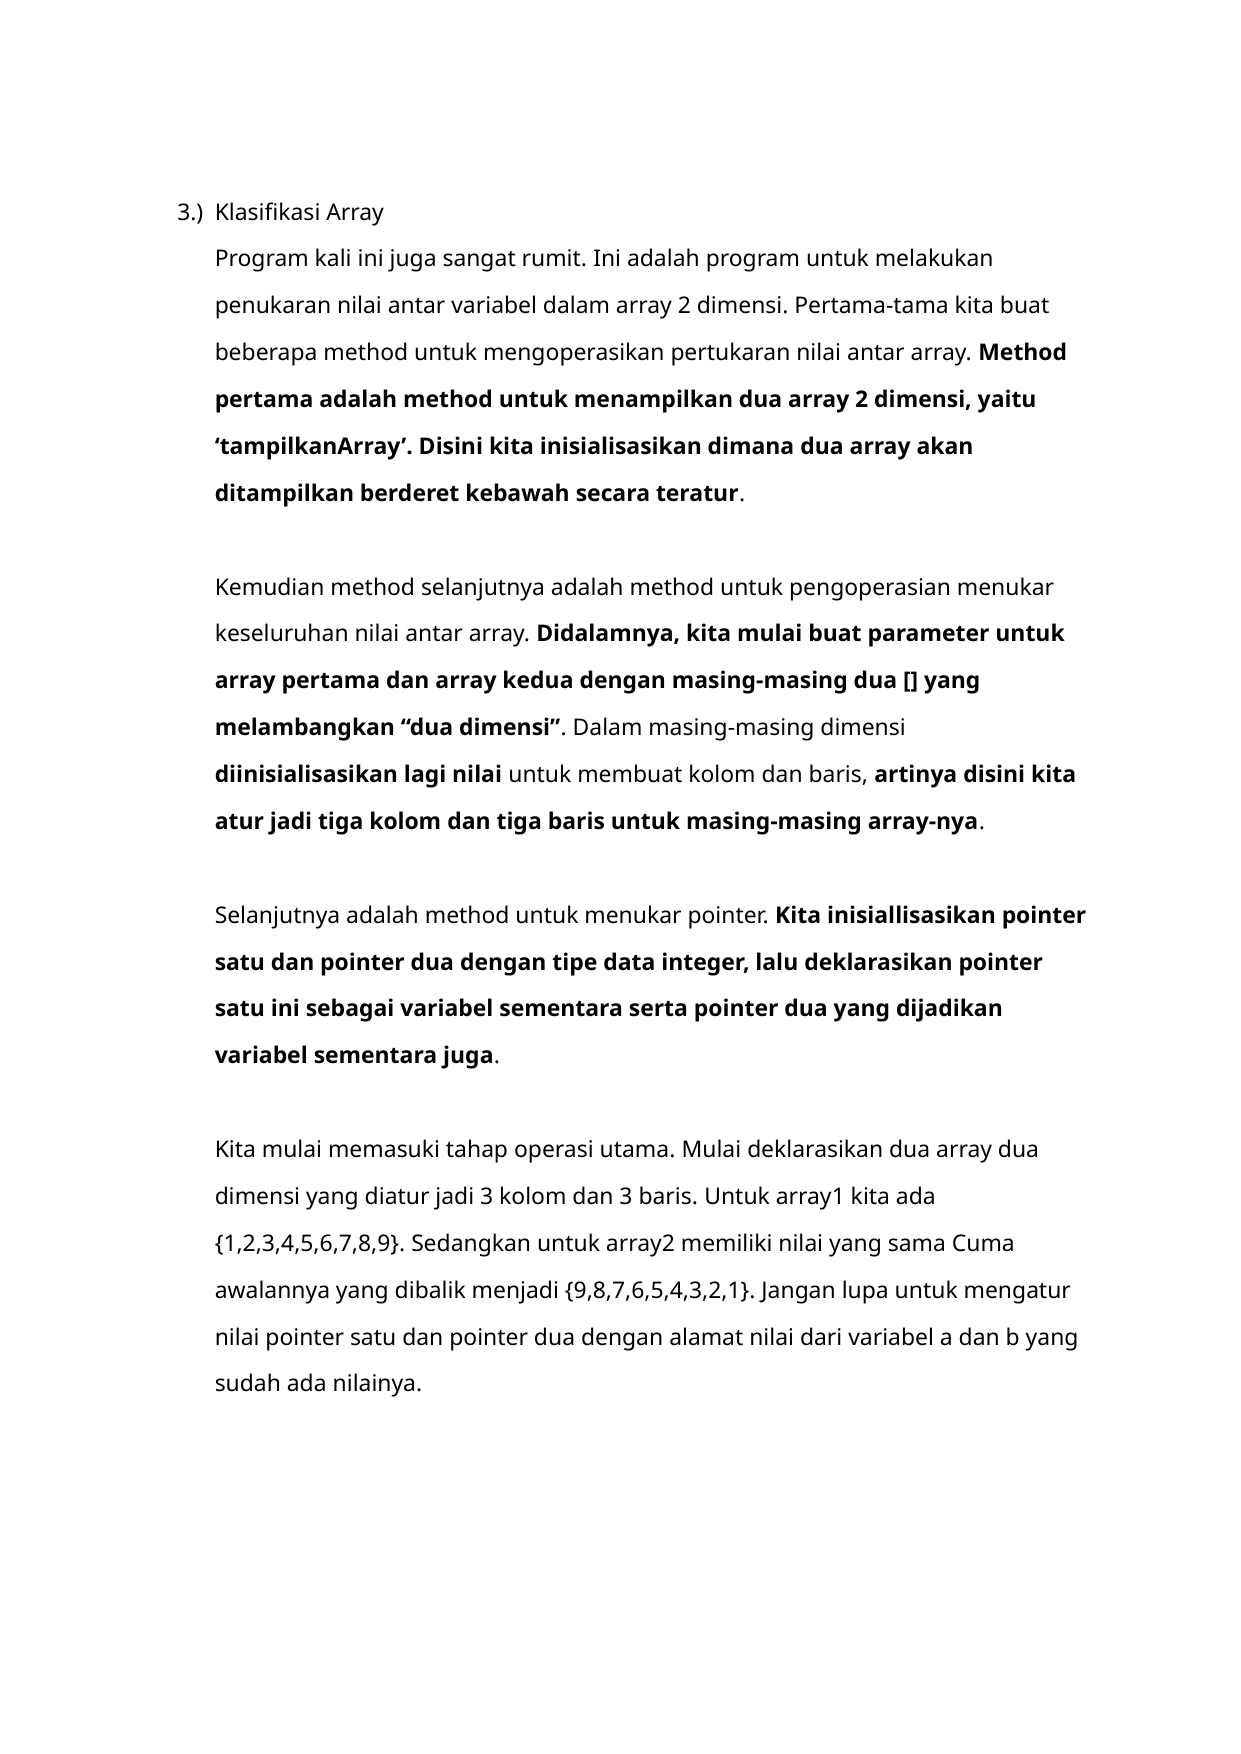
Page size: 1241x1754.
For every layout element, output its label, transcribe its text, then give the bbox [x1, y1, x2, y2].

list Kita mulai memasuki tahap operasi utama. Mulai deklarasikan dua array dua dimensi yang diatur jadi 3 kolom dan 3 baris. Untuk array1 kita ada {1,2,3,4,5,6,7,8,9}. Sedangkan untuk array2 memiliki nilai yang sama Cuma awalannya yang dibalik menjadi {9,8,7,6,5,4,3,2,1}. Jangan lupa untuk mengatur nilai pointer satu dan pointer dua dengan alamat nilai dari variabel a dan b yang sudah ada nilainya. [214, 1133, 1091, 1399]
list Kemudian method selanjutnya adalah method untuk pengoperasian menukar keseluruhan nilai antar array. Didalamnya, kita mulai buat parameter untuk array pertama dan array kedua dengan masing-masing dua [] yang melambangkan “dua dimensi”. Dalam masing-masing dimensi diinisialisasikan lagi nilai untuk membuat kolom dan baris, artinya disini kita atur jadi tiga kolom dan tiga baris untuk masing-masing array-nya. [214, 571, 1091, 836]
list Klasifikasi Array [177, 196, 1091, 227]
list Selanjutnya adalah method untuk menukar pointer. Kita inisiallisasikan pointer satu dan pointer dua dengan tipe data integer, lalu deklarasikan pointer satu ini sebagai variabel sementara serta pointer dua yang dijadikan variabel sementara juga. [214, 899, 1091, 1071]
list Program kali ini juga sangat rumit. Ini adalah program untuk melakukan penukaran nilai antar variabel dalam array 2 dimensi. Pertama-tama kita buat beberapa method untuk mengoperasikan pertukaran nilai antar array. Method pertama adalah method untuk menampilkan dua array 2 dimensi, yaitu ‘tampilkanArray’. Disini kita inisialisasikan dimana dua array akan ditampilkan berderet kebawah secara teratur. [214, 242, 1091, 508]
